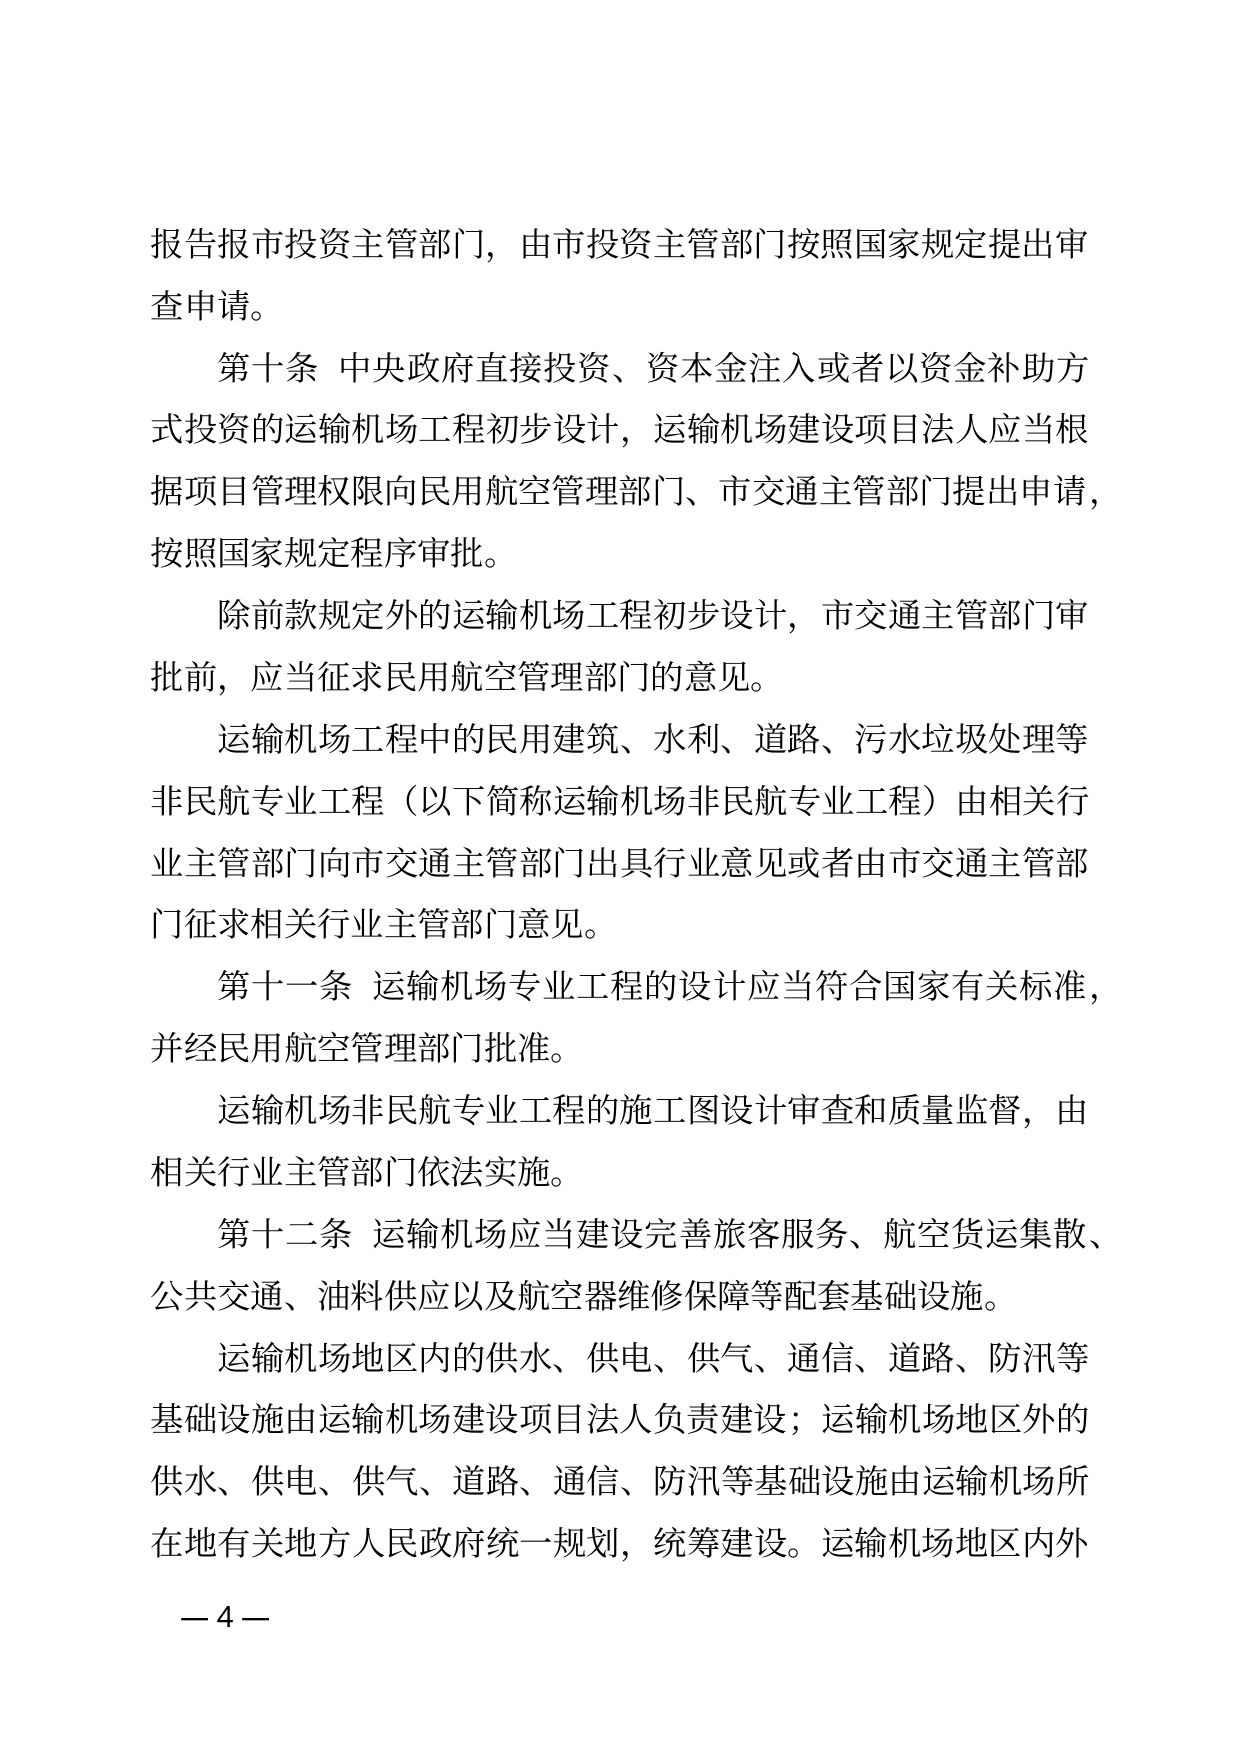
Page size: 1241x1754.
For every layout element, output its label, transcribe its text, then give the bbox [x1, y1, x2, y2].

text 第十二条 运输机场应当建设完善旅客服务、航空货运集散、公共交通、油料供应以及航空器维修保障等配套基础设施。 [151, 1197, 1089, 1321]
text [151, 1321, 1089, 1568]
text 运输机场非民航专业工程的施工图设计审查和质量监督，由相关行业主管部门依法实施。 [151, 1073, 1089, 1197]
text 第十条 中央政府直接投资、资本金注入或者以资金补助方式投资的运输机场工程初步设计，运输机场建设项目法人应当根据项目管理权限向民用航空管理部门、市交通主管部门提出申请，按照国家规定程序审批。 [151, 331, 1089, 578]
text 除前款规定外的运输机场工程初步设计，市交通主管部门审批前，应当征求民用航空管理部门的意见。 [151, 578, 1089, 702]
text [151, 207, 1089, 331]
text 第十一条 运输机场专业工程的设计应当符合国家有关标准，并经民用航空管理部门批准。 [151, 949, 1089, 1073]
text 运输机场工程中的民用建筑、水利、道路、污水垃圾处理等非民航专业工程（以下简称运输机场非民航专业工程）由相关行业主管部门向市交通主管部门出具行业意见或者由市交通主管部门征求相关行业主管部门意见。 [151, 702, 1089, 949]
